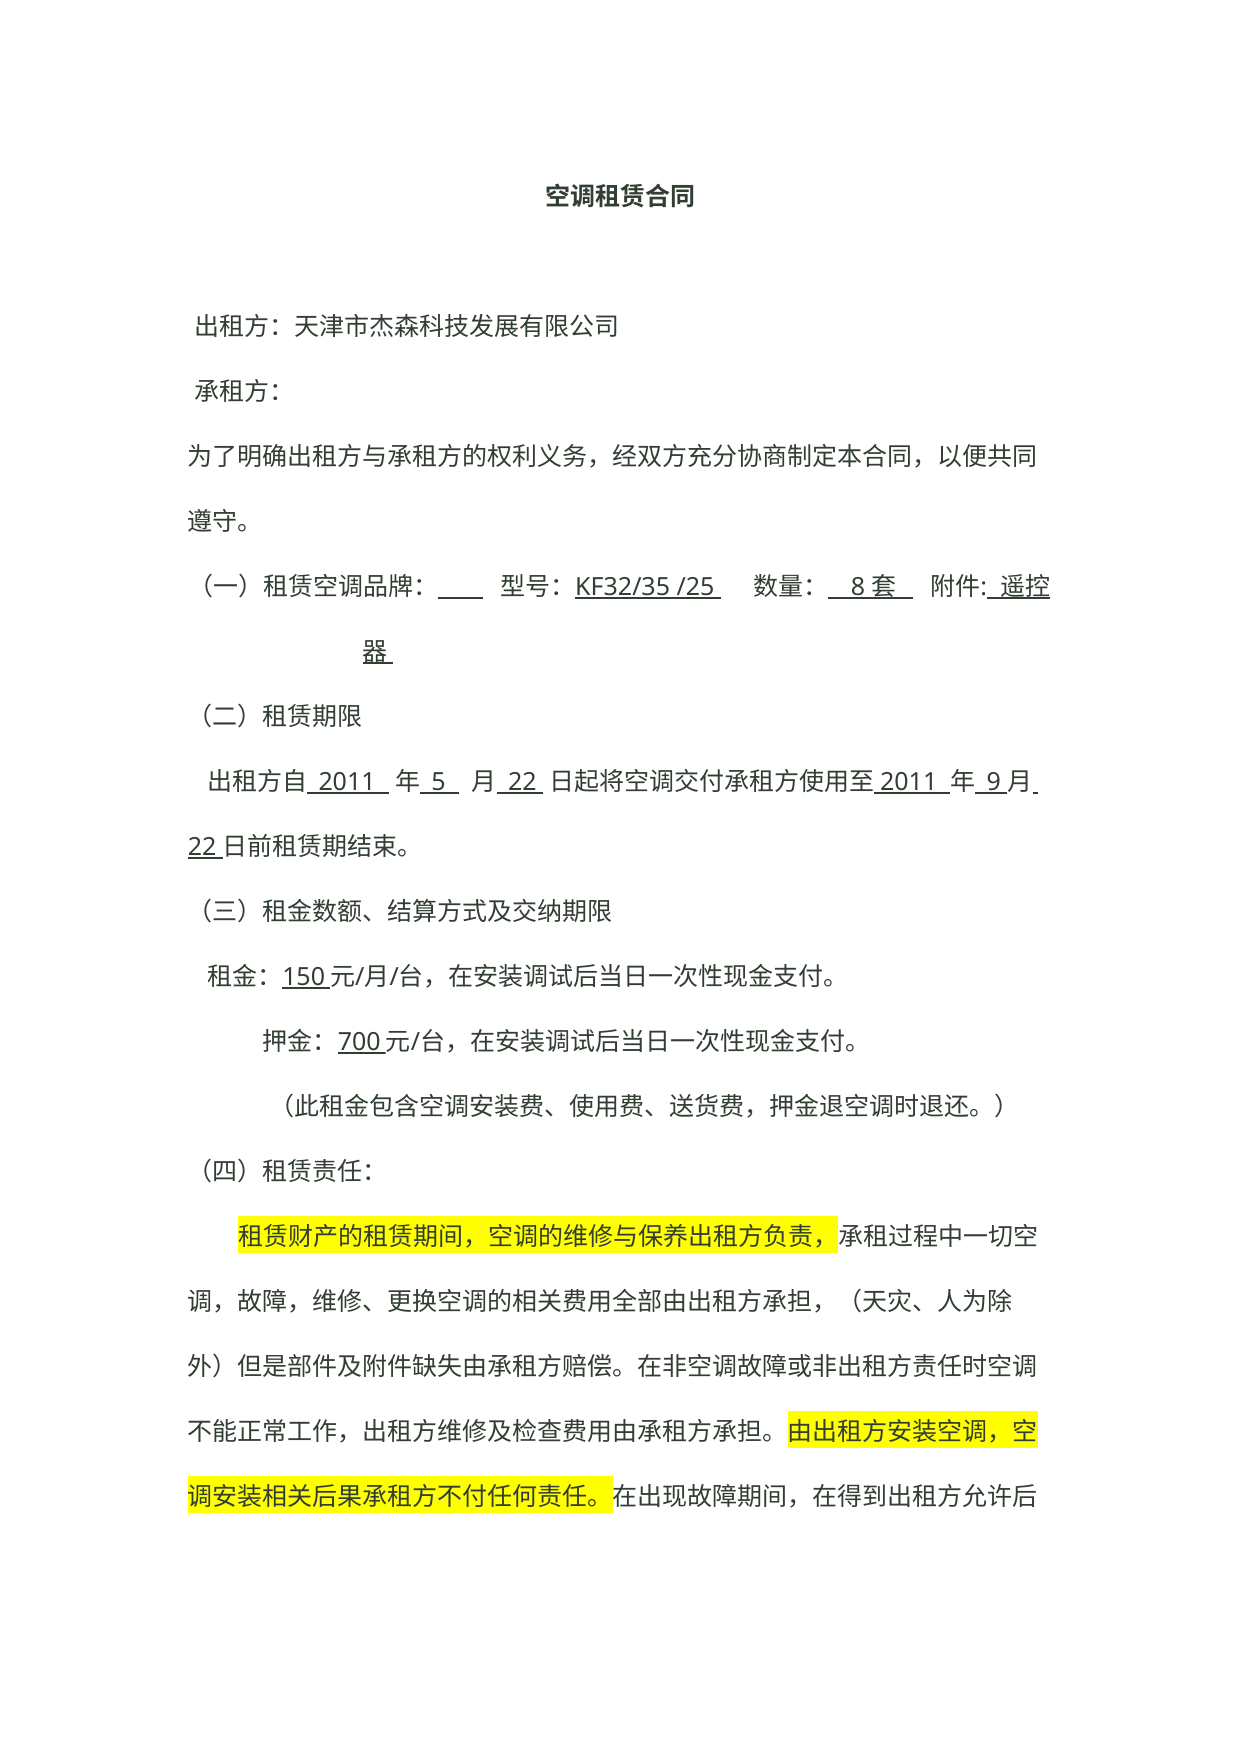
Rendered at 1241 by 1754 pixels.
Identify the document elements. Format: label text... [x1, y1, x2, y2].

text 租金：150元/月/台，在安装调试后当日一次性现金支付。 [188, 942, 1053, 1007]
text （二）租赁期限 [188, 682, 1053, 747]
text （四）租赁责任： [188, 1137, 1053, 1202]
text 空调租赁合同 [188, 162, 1053, 227]
text 押金：700元/台，在安装调试后当日一次性现金支付。 [188, 1007, 1053, 1072]
text 出租方自 2011 年 5 月 22 日起将空调交付承租方使用至 2011 年 9 月 22 日前租赁期结束。 [188, 747, 1053, 877]
text 出租方：天津市杰森科技发展有限公司 [188, 292, 1053, 357]
text （一）租赁空调品牌： 型号：KF32/35 /25 数量： 8 套 附件: 遥控器 [188, 552, 1053, 682]
text 承租方： [188, 357, 1053, 422]
text （三）租金数额、结算方式及交纳期限 [188, 877, 1053, 942]
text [188, 1202, 1053, 1527]
text 为了明确出租方与承租方的权利义务，经双方充分协商制定本合同，以便共同遵守。 [188, 422, 1053, 552]
text （此租金包含空调安装费、使用费、送货费，押金退空调时退还。） [188, 1072, 1053, 1137]
